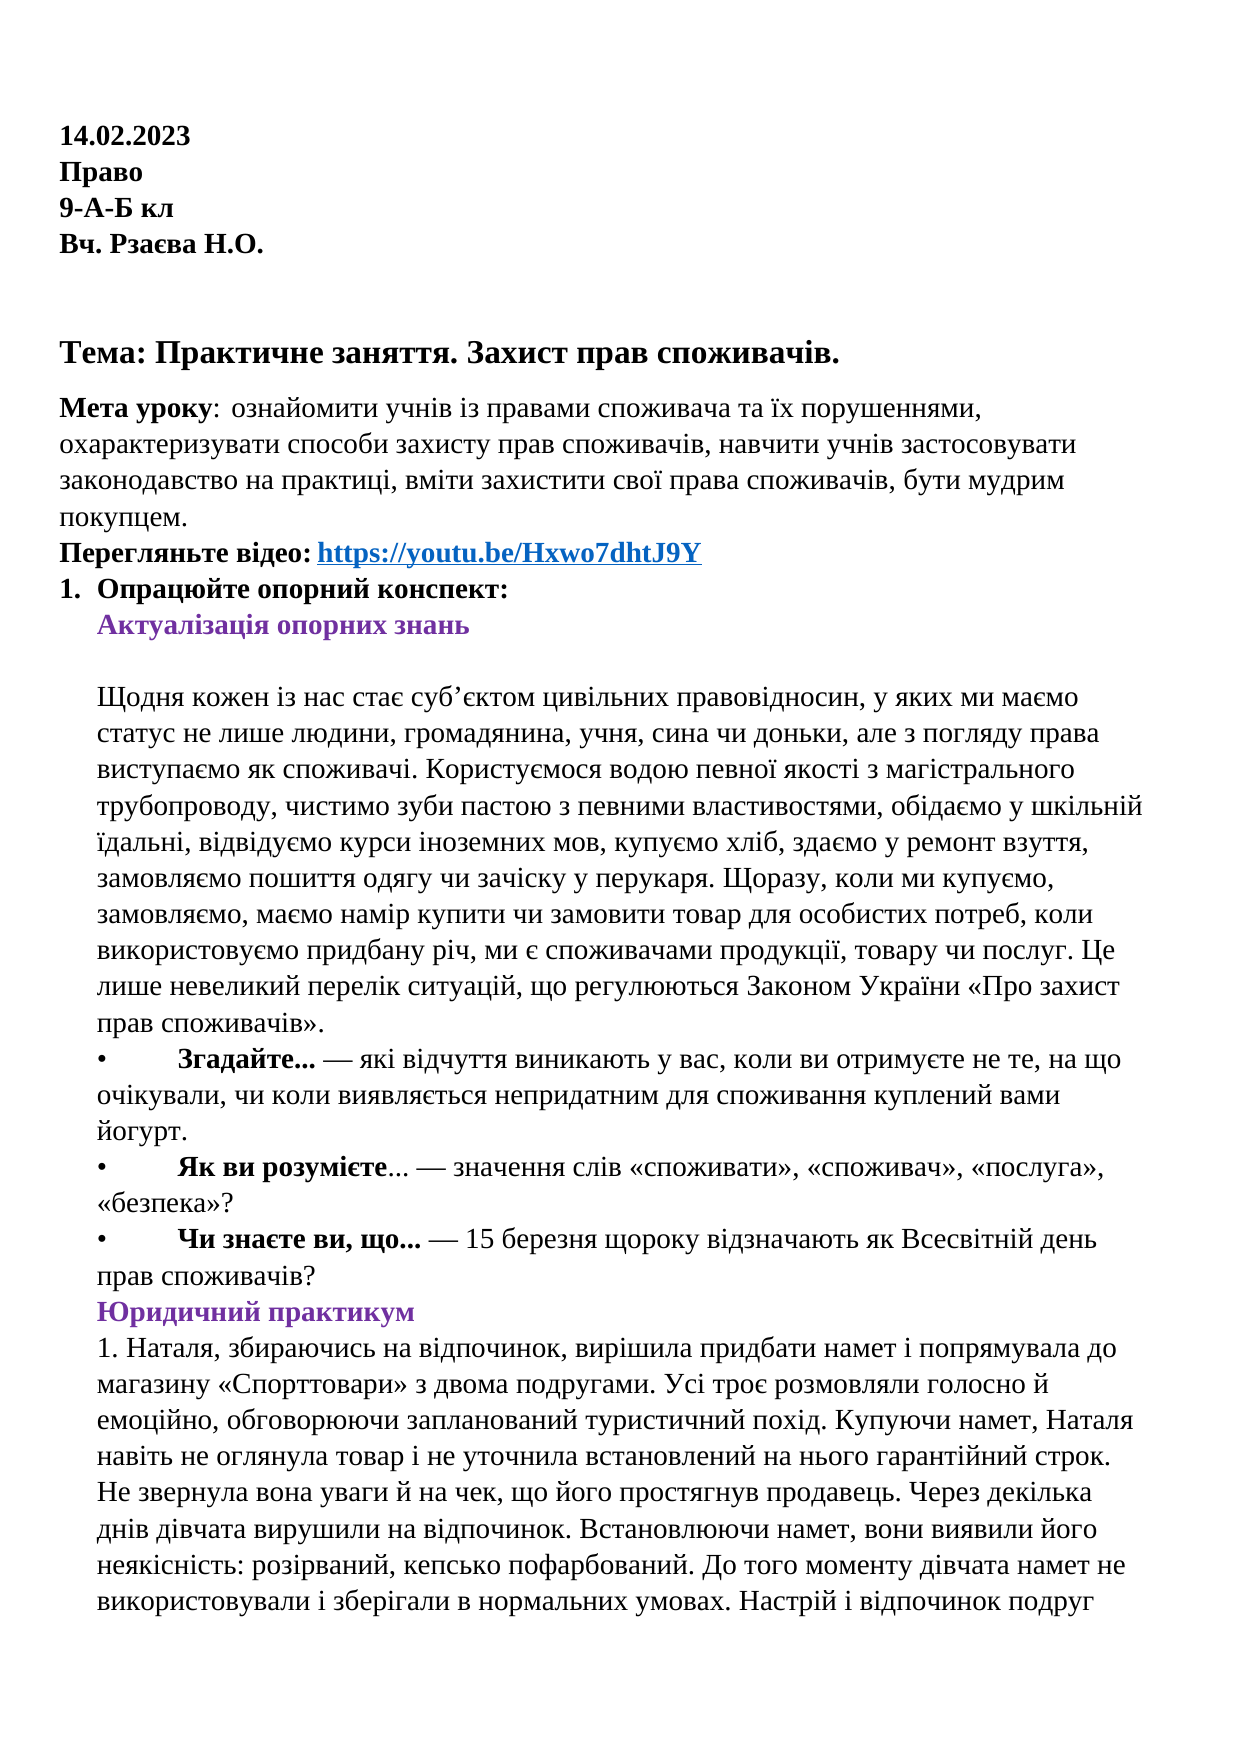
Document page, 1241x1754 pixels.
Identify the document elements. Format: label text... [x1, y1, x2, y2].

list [97, 1330, 1152, 1617]
list Опрацюйте опорний конспект: [59, 571, 1152, 604]
list • Як ви розумієте... — значення слів «споживати», «споживач», «послуга», «безпека»? [97, 1149, 1152, 1219]
list 9-А-Б кл [59, 190, 1152, 224]
list Щодня кожен із нас стає суб’єктом цивільних правовідносин, у яких ми маємо статус не лише людини, громадянина, учня, сина чи доньки, але з погляду права виступаємо як споживачі. Користуємося водою певної якості з магістрального трубопроводу, чистимо зуби пастою з певними властивостями, обідаємо у шкільній їдальні, відвідуємо курси іноземних мов, купуємо хліб, здаємо у ремонт взуття, замовляємо пошиття одягу чи зачіску у перукаря. Щоразу, коли ми купуємо, замовляємо, маємо намір купити чи замовити товар для особистих потреб, коли використовуємо придбану річ, ми є споживачами продукції, товару чи послуг. Це лише невеликий перелік ситуацій, що регулюються Законом України «Про захист прав споживачів». [97, 679, 1152, 1038]
list Вч. Рзаєва Н.О. [59, 227, 1152, 260]
list • Чи знаєте ви, що... — 15 березня щороку відзначають як Всесвітній день прав споживачів? [97, 1222, 1152, 1291]
list Перегляньте відео: https://youtu.be/Hxwo7dhtJ9Y [59, 535, 1152, 568]
list Право [59, 154, 1152, 188]
list Юридичний практикум [97, 1294, 1152, 1327]
list Мета уроку: ознайомити учнів із правами споживача та їх порушеннями, охарактеризувати способи захисту прав споживачів, навчити учнів застосовувати законодавство на практиці, вміти захистити свої права споживачів, бути мудрим покупцем. [59, 390, 1152, 532]
list Актуалізація опорних знань [97, 607, 1152, 641]
list 14.02.2023 [59, 118, 1152, 152]
text Тема: Практичне заняття. Захист прав споживачів. [59, 332, 1152, 371]
list • Згадайте... — які відчуття виникають у вас, коли ви отримуєте не те, на що очікували, чи коли виявляється непридатним для споживання куплений вами йогурт. [97, 1041, 1152, 1147]
